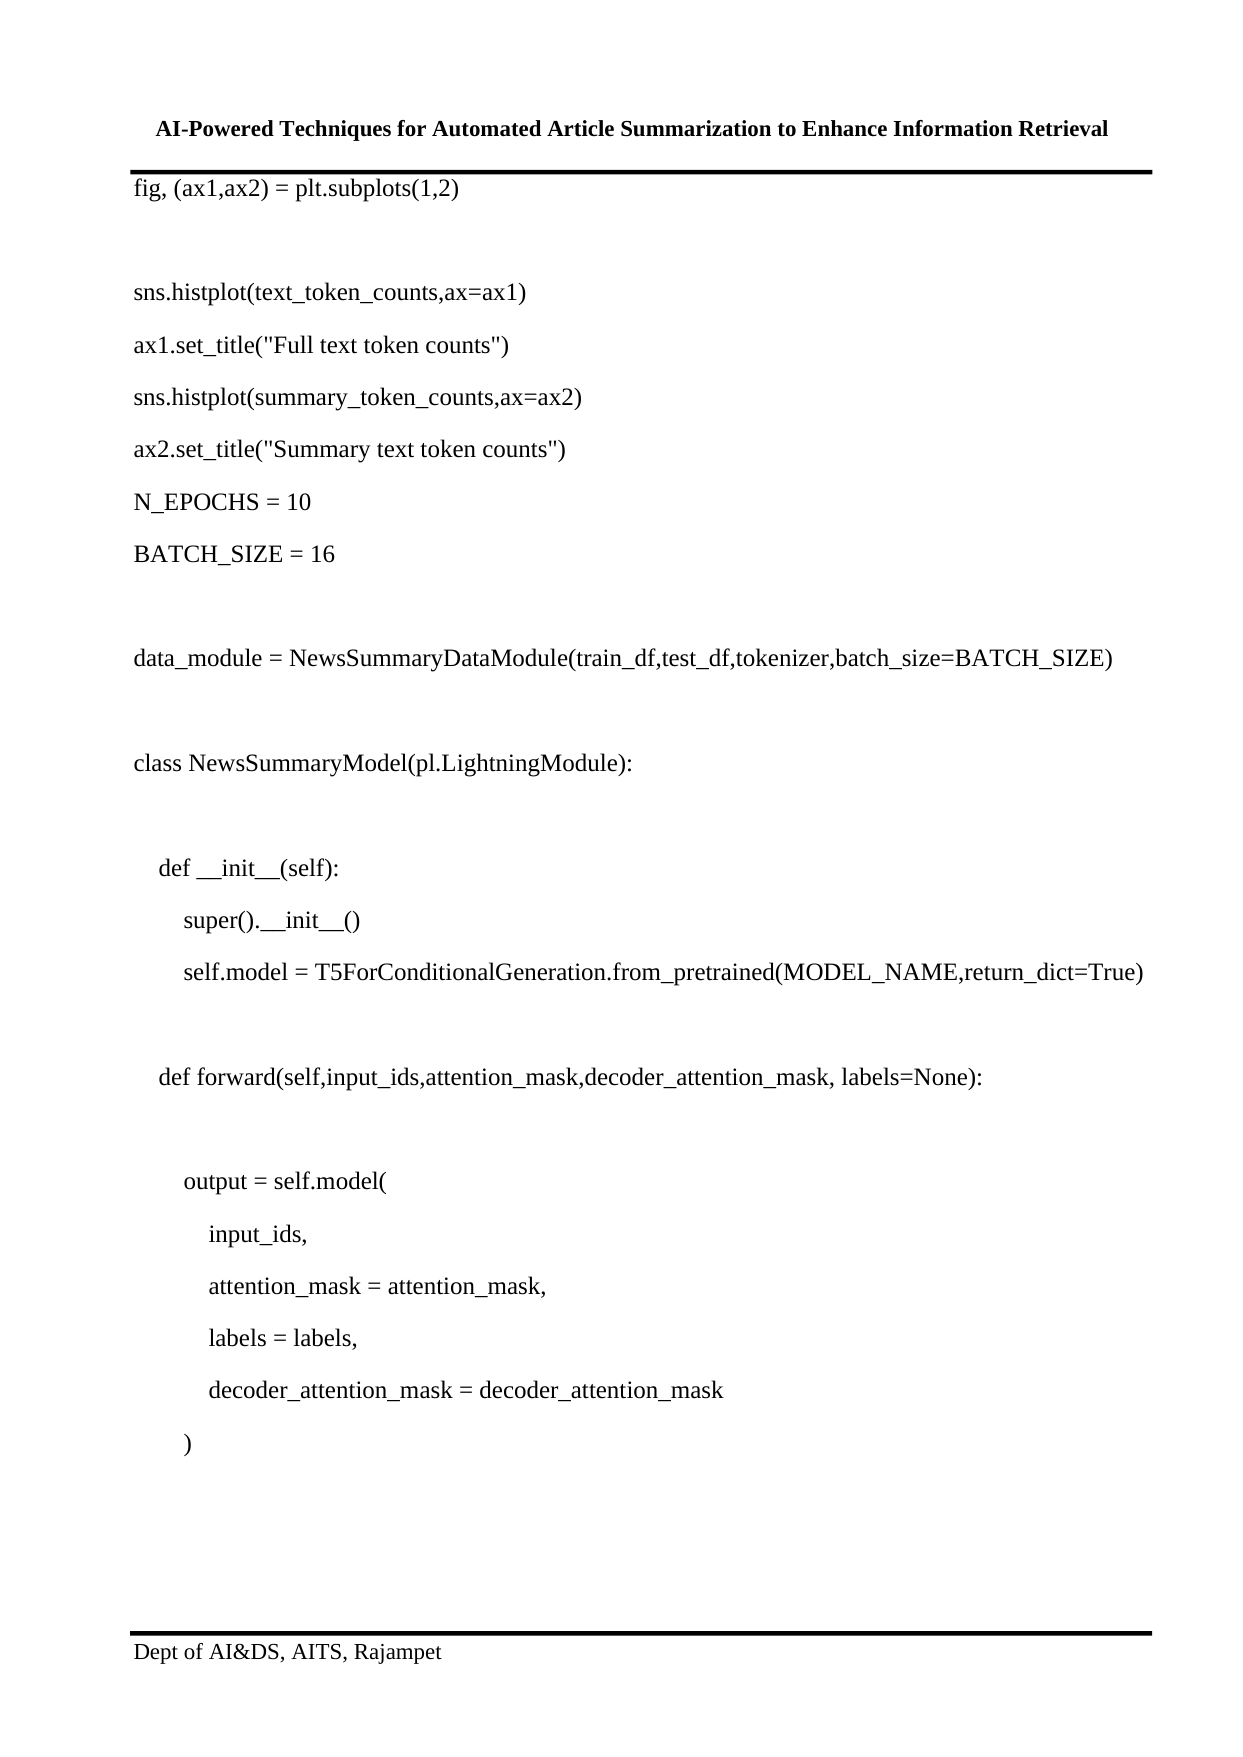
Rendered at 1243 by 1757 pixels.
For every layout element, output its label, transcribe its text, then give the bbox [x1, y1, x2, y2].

text labels = labels, [133, 1323, 1182, 1352]
text fig, (ax1,ax2) = plt.subplots(1,2) [133, 173, 1182, 202]
text output = self.model( [133, 1166, 1182, 1195]
text ) [133, 1428, 1182, 1457]
text ax2.set_title("Summary text token counts") [133, 434, 1182, 463]
text decoder_attention_mask = decoder_attention_mask [133, 1376, 1182, 1404]
text super().__init__() [133, 905, 1182, 934]
text BATCH_SIZE = 16 [133, 539, 1182, 568]
text class NewsSummaryModel(pl.LightningModule): [133, 748, 1182, 777]
text input_ids, [133, 1219, 1182, 1247]
text def __init__(self): [133, 853, 1182, 881]
text N_EPOCHS = 10 [133, 487, 1182, 515]
text attention_mask = attention_mask, [133, 1271, 1182, 1300]
text sns.histplot(summary_token_counts,ax=ax2) [133, 382, 1182, 411]
text sns.histplot(text_token_counts,ax=ax1) [133, 277, 1182, 306]
text ax1.set_title("Full text token counts") [133, 330, 1182, 358]
text self.model = T5ForConditionalGeneration.from_pretrained(MODEL_NAME,return_dict=True) [133, 957, 1182, 986]
text data_module = NewsSummaryDataModule(train_df,test_df,tokenizer,batch_size=BATCH_SIZE) [133, 643, 1182, 672]
text def forward(self,input_ids,attention_mask,decoder_attention_mask, labels=None): [133, 1062, 1182, 1091]
